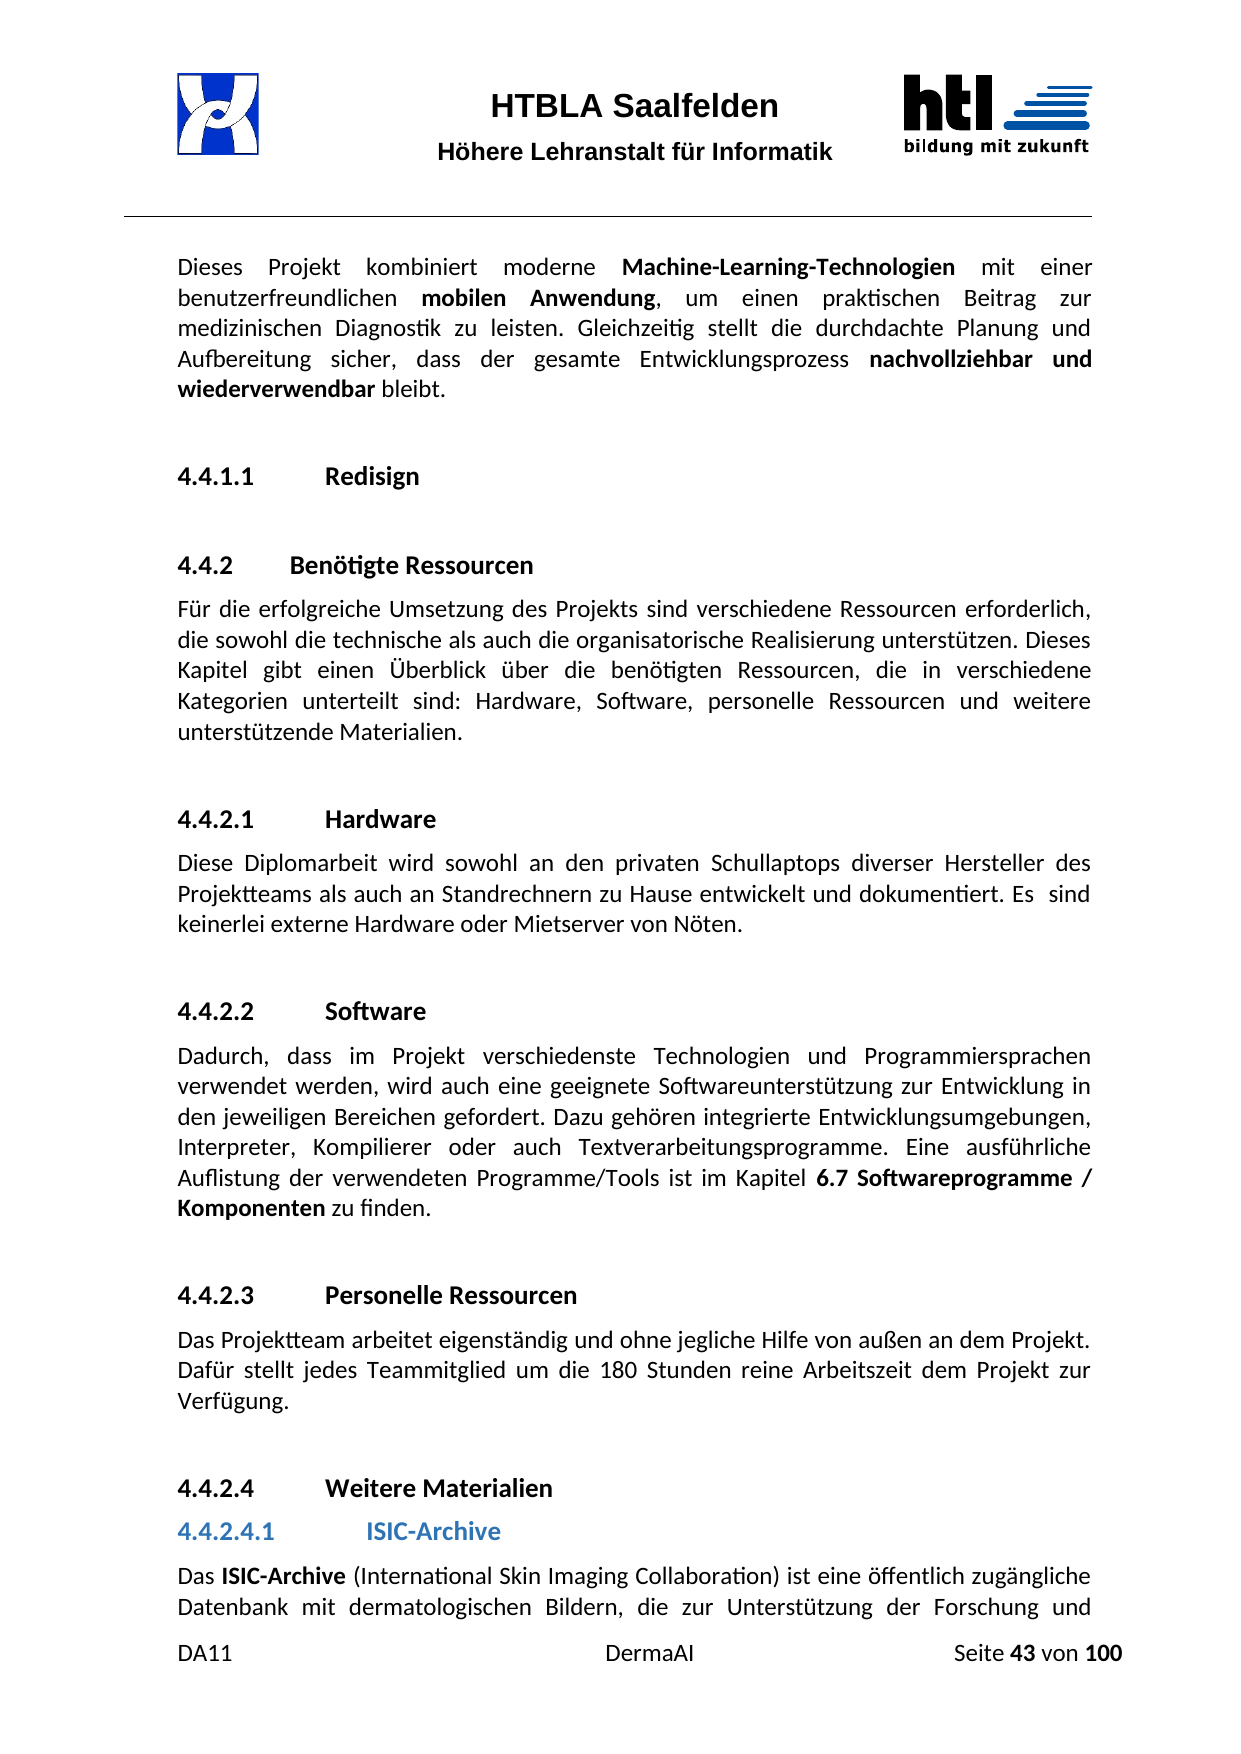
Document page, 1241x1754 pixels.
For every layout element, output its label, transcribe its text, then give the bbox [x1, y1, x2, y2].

subtitle Software [177, 994, 1092, 1027]
text Diese Diplomarbeit wird sowohl an den privaten Schullaptops diverser Hersteller des Projektteams als auch an Standrechnern zu Hause entwickelt und dokumentiert. Es sind keinerlei externe Hardware oder Mietserver von Nöten. [177, 847, 1092, 939]
subtitle Hardware [177, 802, 1092, 835]
subtitle Weitere Materialien [177, 1471, 1092, 1504]
text Für die erfolgreiche Umsetzung des Projekts sind verschiedene Ressourcen erforderlich, die sowohl die technische als auch die organisatorische Realisierung unterstützen. Dieses Kapitel gibt einen Überblick über die benötigten Ressourcen, die in verschiedene Kategorien unterteilt sind: Hardware, Software, personelle Ressourcen und weitere unterstützende Materialien. [177, 594, 1092, 746]
subtitle Personelle Ressourcen [177, 1278, 1092, 1312]
picture [177, 73, 259, 155]
subtitle Redisign [177, 459, 1092, 493]
subtitle ISIC-Archive [177, 1514, 1092, 1548]
text Dadurch, dass im Projekt verschiedenste Technologien und Programmiersprachen verwendet werden, wird auch eine geeignete Softwareunterstützung zur Entwicklung in den jeweiligen Bereichen gefordert. Dazu gehören integrierte Entwicklungsumgebungen, Interpreter, Kompilierer oder auch Textverarbeitungsprogramme. Eine ausführliche Auflistung der verwendeten Programme/Tools ist im Kapitel 6.7 Softwareprogramme / Komponenten zu finden. [177, 1040, 1092, 1223]
text Dieses Projekt kombiniert moderne Machine-Learning-Technologien mit einer benutzerfreundlichen mobilen Anwendung, um einen praktischen Beitrag zur medizinischen Diagnostik zu leisten. Gleichzeitig stellt die durchdachte Planung und Aufbereitung sicher, dass der gesamte Entwicklungsprozess nachvollziehbar und wiederverwendbar bleibt. [177, 251, 1092, 404]
subtitle Benötigte Ressourcen [177, 548, 1092, 581]
text Das Projektteam arbeitet eigenständig und ohne jegliche Hilfe von außen an dem Projekt. Dafür stellt jedes Teammitglied um die 180 Stunden reine Arbeitszeit dem Projekt zur Verfügung. [177, 1324, 1092, 1416]
